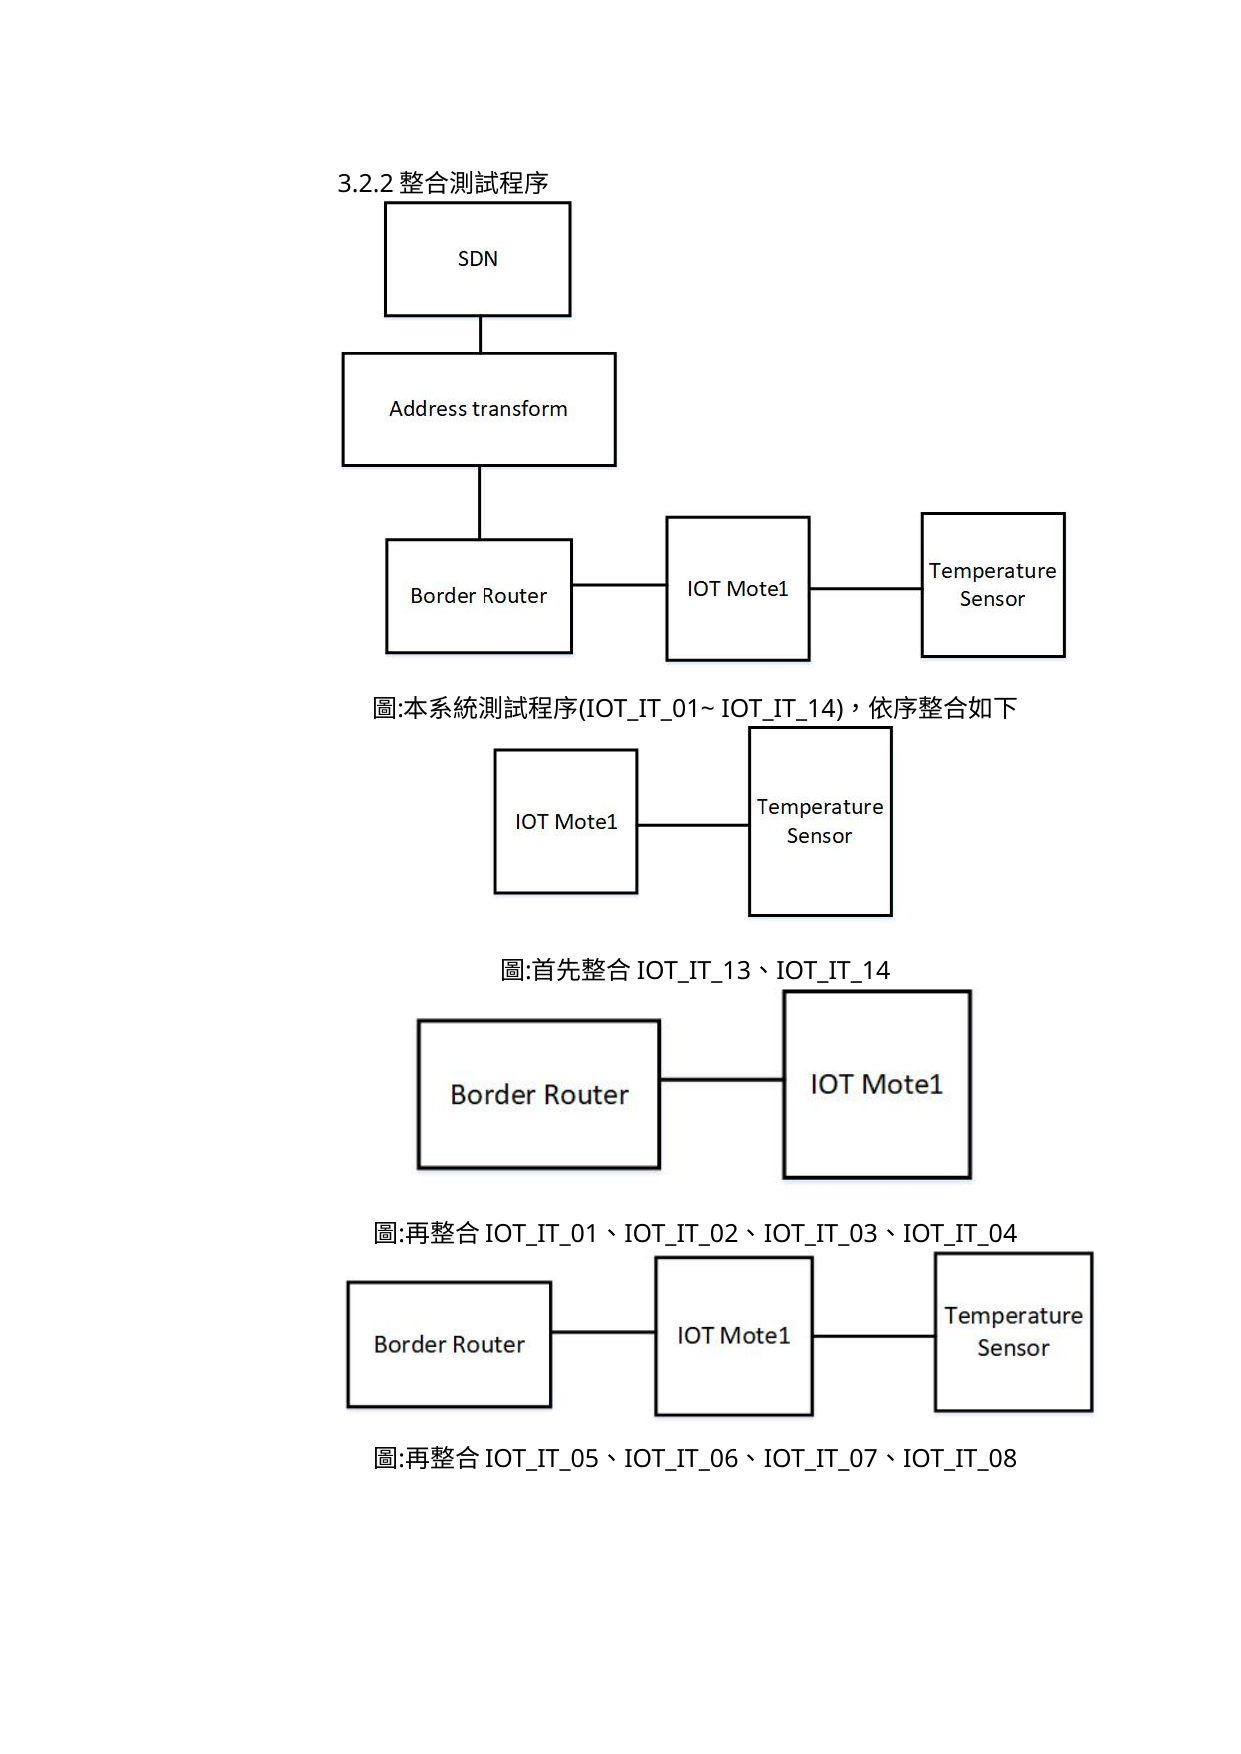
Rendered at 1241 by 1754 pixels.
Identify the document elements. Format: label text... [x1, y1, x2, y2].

picture [411, 987, 979, 1189]
picture [489, 725, 901, 923]
list 圖:首先整合IOT_IT_13、IOT_IT_14 [287, 950, 1053, 987]
list 3.2.2整合測試程序 [287, 162, 1053, 200]
list 圖:再整合IOT_IT_05、IOT_IT_06、IOT_IT_07、IOT_IT_08 [287, 1437, 1053, 1475]
picture [337, 200, 1074, 668]
list 圖:本系統測試程序(IOT_IT_01~ IOT_IT_14)，依序整合如下 [287, 687, 1053, 725]
picture [337, 1250, 1108, 1425]
list 圖:再整合IOT_IT_01、IOT_IT_02、IOT_IT_03、IOT_IT_04 [287, 1212, 1053, 1250]
